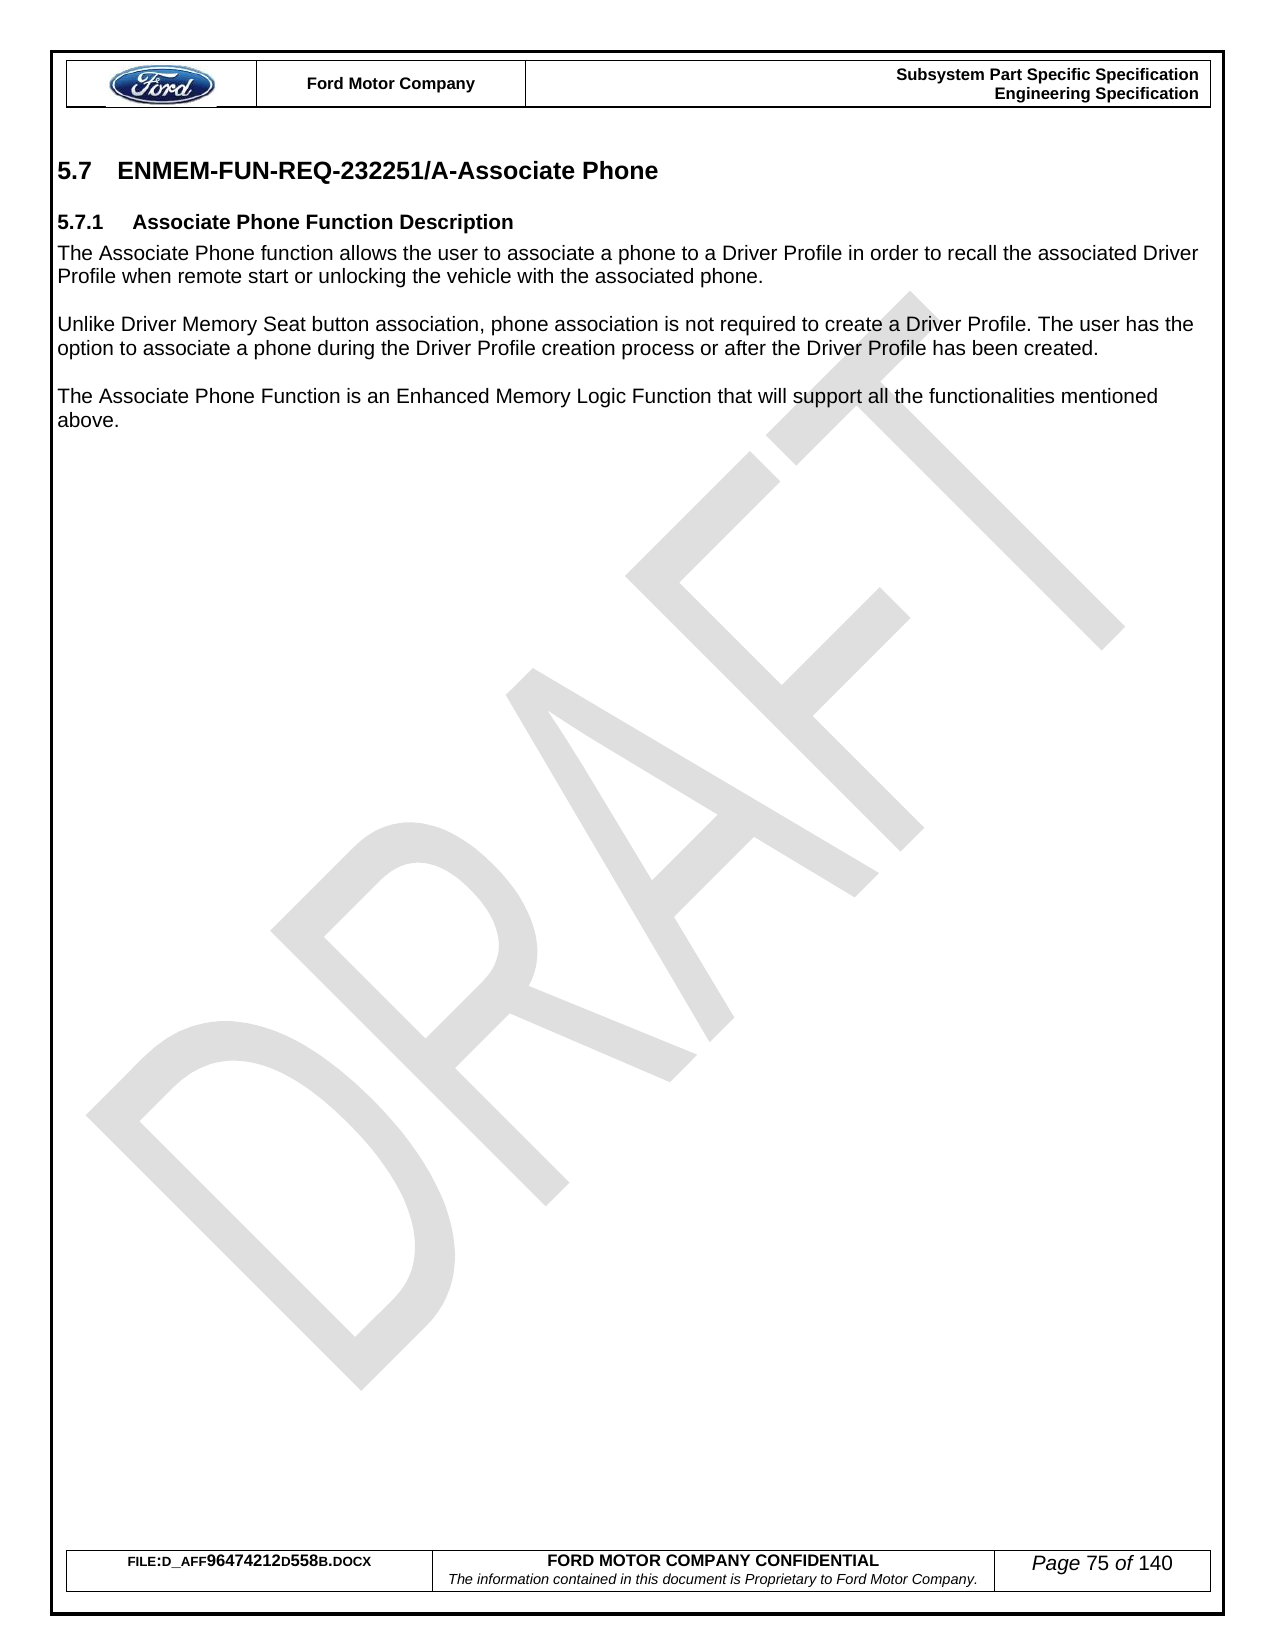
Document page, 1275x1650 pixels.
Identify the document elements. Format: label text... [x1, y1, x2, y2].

text The Associate Phone Function is an Enhanced Memory Logic Function that will support all the functionalities mentioned above. [57, 384, 1215, 432]
subtitle ENMEM-FUN-REQ-232251/A-Associate Phone [57, 156, 1215, 185]
text Unlike Driver Memory Seat button association, phone association is not required to create a Driver Profile. The user has the option to associate a phone during the Driver Profile creation process or after the Driver Profile has been created. [57, 312, 1215, 360]
picture [105, 61, 217, 107]
text The Associate Phone function allows the user to associate a phone to a Driver Profile in order to recall the associated Driver Profile when remote start or unlocking the vehicle with the associated phone. [57, 240, 1215, 288]
subtitle Associate Phone Function Description [57, 210, 1215, 234]
